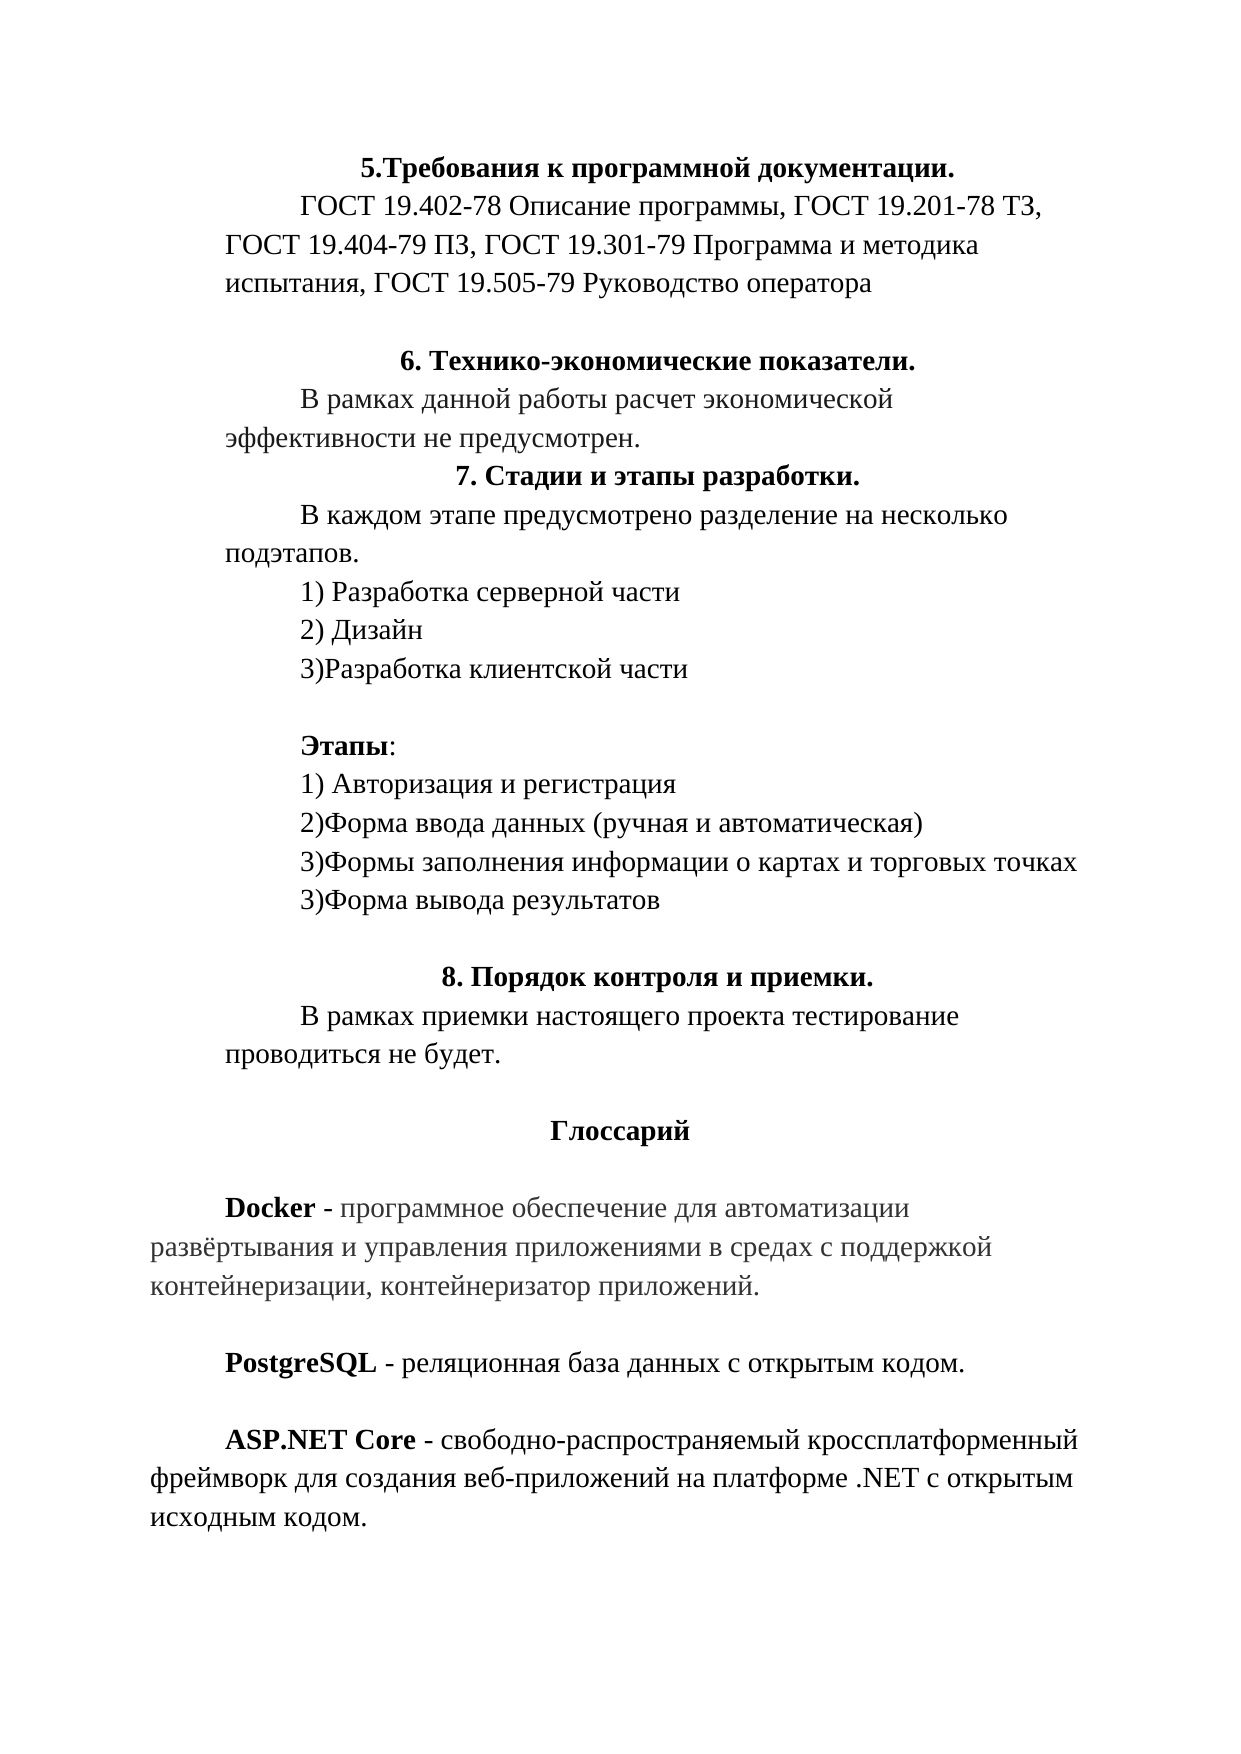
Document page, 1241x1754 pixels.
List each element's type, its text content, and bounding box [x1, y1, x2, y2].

text В рамках приемки настоящего проекта тестирование проводиться не будет. [225, 998, 1090, 1070]
text 1) Авторизация и регистрация [300, 767, 1090, 800]
text Этапы: [225, 728, 1090, 762]
text В рамках данной работы расчет экономической эффективности не предусмотрен. [225, 381, 1090, 453]
text 7. Стадии и этапы разработки. [225, 458, 1090, 492]
text Docker - программное обеспечение для автоматизации развёртывания и управления приложениями в средах с поддержкой контейнеризации, контейнеризатор приложений. [150, 1191, 1090, 1301]
text Глоссарий [150, 1113, 1090, 1147]
text PostgreSQL - реляционная база данных с открытым кодом. [150, 1345, 1090, 1378]
text 8. Порядок контроля и приемки. [225, 959, 1090, 993]
text ASP.NET Core - свободно-распространяемый кроссплатформенный фреймворк для создания веб-приложений на платформе .NET с открытым исходным кодом. [150, 1422, 1090, 1532]
text В каждом этапе предусмотрено разделение на несколько подэтапов. [225, 497, 1090, 569]
text 3)Форма вывода результатов [300, 882, 1090, 916]
text 5.Требования к программной документации. [225, 150, 1090, 183]
text 3)Формы заполнения информации о картах и торговых точках [300, 844, 1090, 877]
text 6. Технико-экономические показатели. [225, 343, 1090, 376]
text ГОСТ 19.402-78 Описание программы, ГОСТ 19.201-78 ТЗ, ГОСТ 19.404-79 ПЗ, ГОСТ 19.301-79 Программа и методика испытания, ГОСТ 19.505-79 Руководство оператора [225, 188, 1090, 299]
text 2) Дизайн [225, 612, 1090, 646]
text 1) Разработка серверной части [225, 574, 1090, 607]
text 3)Разработка клиентской части [225, 651, 1090, 684]
text 2)Форма ввода данных (ручная и автоматическая) [300, 805, 1090, 839]
